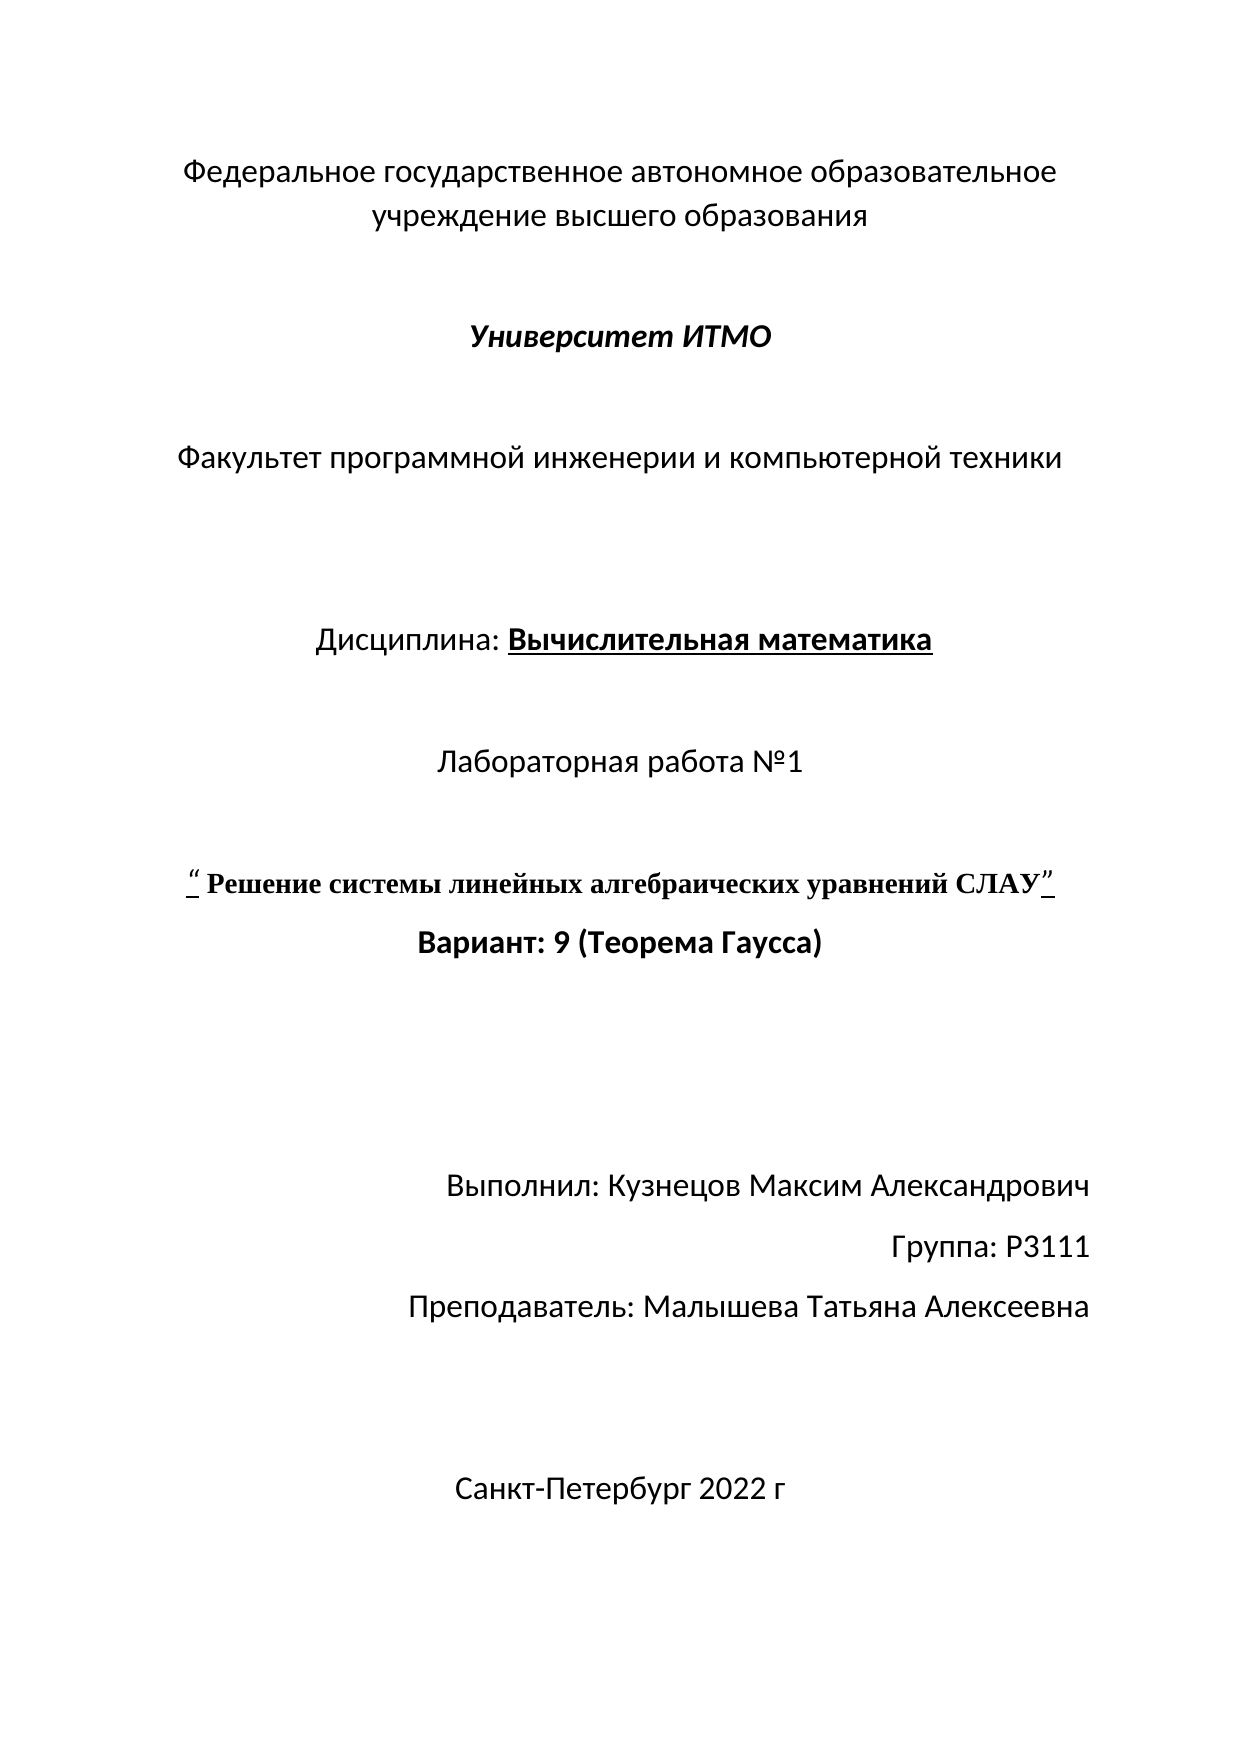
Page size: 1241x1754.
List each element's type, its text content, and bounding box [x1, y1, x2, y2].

text Выполнил: Кузнецов Максим Александрович [150, 1164, 1090, 1205]
text Федеральное государственное автономное образовательное учреждение высшего образования [150, 150, 1090, 235]
text “ Решение системы линейных алгебраических уравнений СЛАУ” [150, 861, 1090, 902]
text Преподаватель: Малышева Татьяна Алексеевна [150, 1285, 1090, 1326]
text Вариант: 9 (Теорема Гаусса) [150, 921, 1090, 962]
text Факультет программной инженерии и компьютерной техники [150, 436, 1090, 477]
text Университет ИТМО [150, 315, 1090, 356]
text Дисциплина: Вычислительная математика [150, 618, 1090, 659]
text Лабораторная работа №1 [150, 739, 1090, 780]
text Группа: Р3111 [150, 1224, 1090, 1265]
text Санкт-Петербург 2022 г [150, 1467, 1090, 1508]
